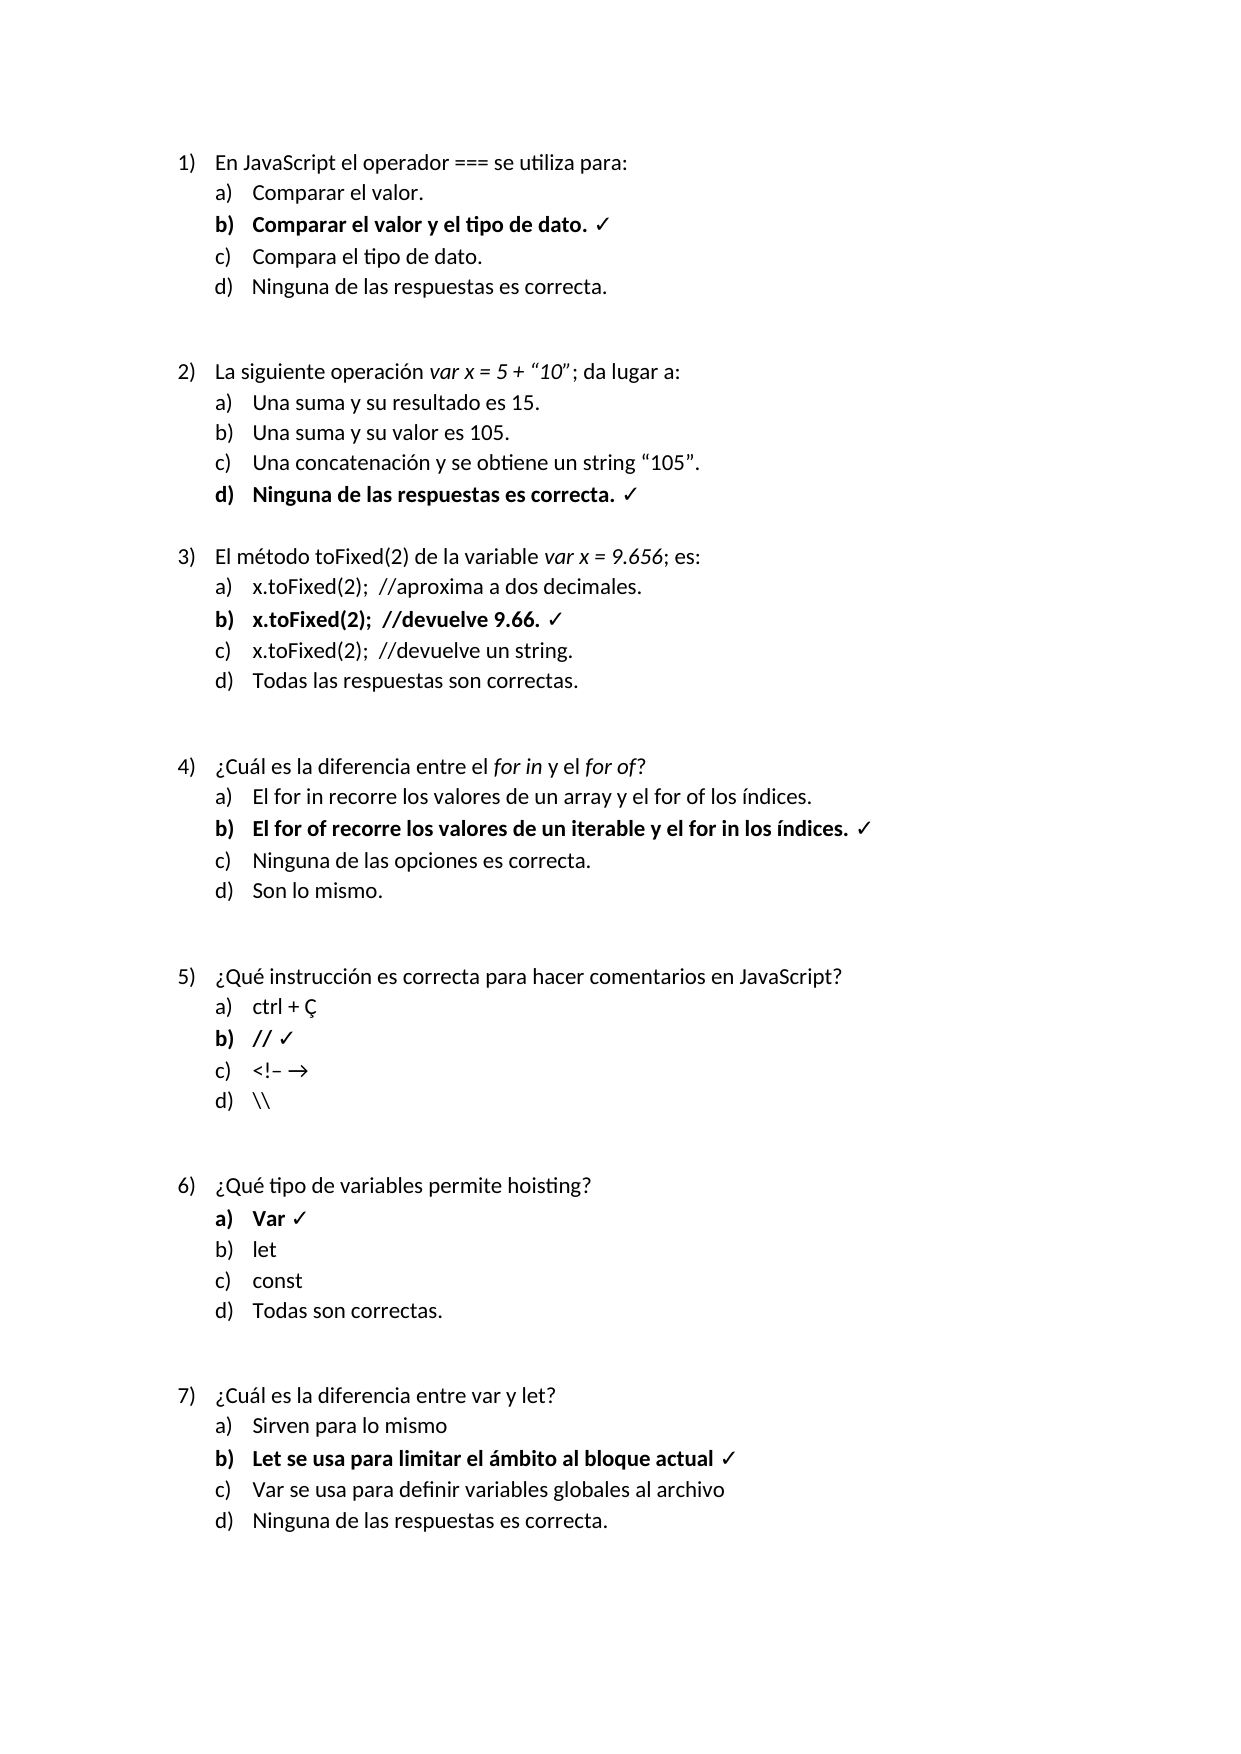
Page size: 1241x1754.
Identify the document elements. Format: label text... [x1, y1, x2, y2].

list Var se usa para definir variables globales al archivo [215, 1476, 1063, 1503]
list Compara el tipo de dato. [215, 242, 1063, 270]
list El método toFixed(2) de la variable var x = 9.656; es: [177, 542, 1063, 570]
list En JavaScript el operador === se utiliza para: [177, 148, 1063, 176]
list El for of recorre los valores de un iterable y el for in los índices. ✓ [215, 812, 1063, 844]
list Ninguna de las respuestas es correcta. ✓ [215, 478, 1063, 509]
list ¿Cuál es la diferencia entre var y let? [177, 1381, 1063, 1409]
list Let se usa para limitar el ámbito al bloque actual ✓ [215, 1442, 1063, 1473]
list Ninguna de las respuestas es correcta. [215, 1506, 1063, 1534]
list ¿Qué instrucción es correcta para hacer comentarios en JavaScript? [177, 962, 1063, 990]
list x.toFixed(2); //aproxima a dos decimales. [215, 572, 1063, 600]
list Comparar el valor. [215, 178, 1063, 206]
list ¿Cuál es la diferencia entre el for in y el for of? [177, 752, 1063, 780]
list Una suma y su valor es 105. [215, 418, 1063, 446]
list Var ✓ [215, 1202, 1063, 1233]
list La siguiente operación var x = 5 + “10”; da lugar a: [177, 357, 1063, 385]
list <!– → [215, 1056, 1063, 1084]
list Son lo mismo. [215, 876, 1063, 904]
list Sirven para lo mismo [215, 1412, 1063, 1439]
list Comparar el valor y el tipo de dato. ✓ [215, 208, 1063, 239]
list Todas son correctas. [215, 1296, 1063, 1324]
list // ✓ [215, 1022, 1063, 1053]
list ctrl + Ç [215, 992, 1063, 1020]
list Una suma y su resultado es 15. [215, 388, 1063, 416]
list Ninguna de las opciones es correcta. [215, 846, 1063, 874]
list const [215, 1266, 1063, 1294]
list El for in recorre los valores de un array y el for of los índices. [215, 782, 1063, 810]
list x.toFixed(2); //devuelve 9.66. ✓ [215, 603, 1063, 634]
list let [215, 1236, 1063, 1263]
list Una concatenación y se obtiene un string “105”. [215, 448, 1063, 476]
list Ninguna de las respuestas es correcta. [214, 272, 1063, 300]
list x.toFixed(2); //devuelve un string. [215, 636, 1063, 664]
list \\ [215, 1086, 1063, 1114]
list ¿Qué tipo de variables permite hoisting? [177, 1172, 1063, 1199]
list Todas las respuestas son correctas. [215, 667, 1063, 694]
